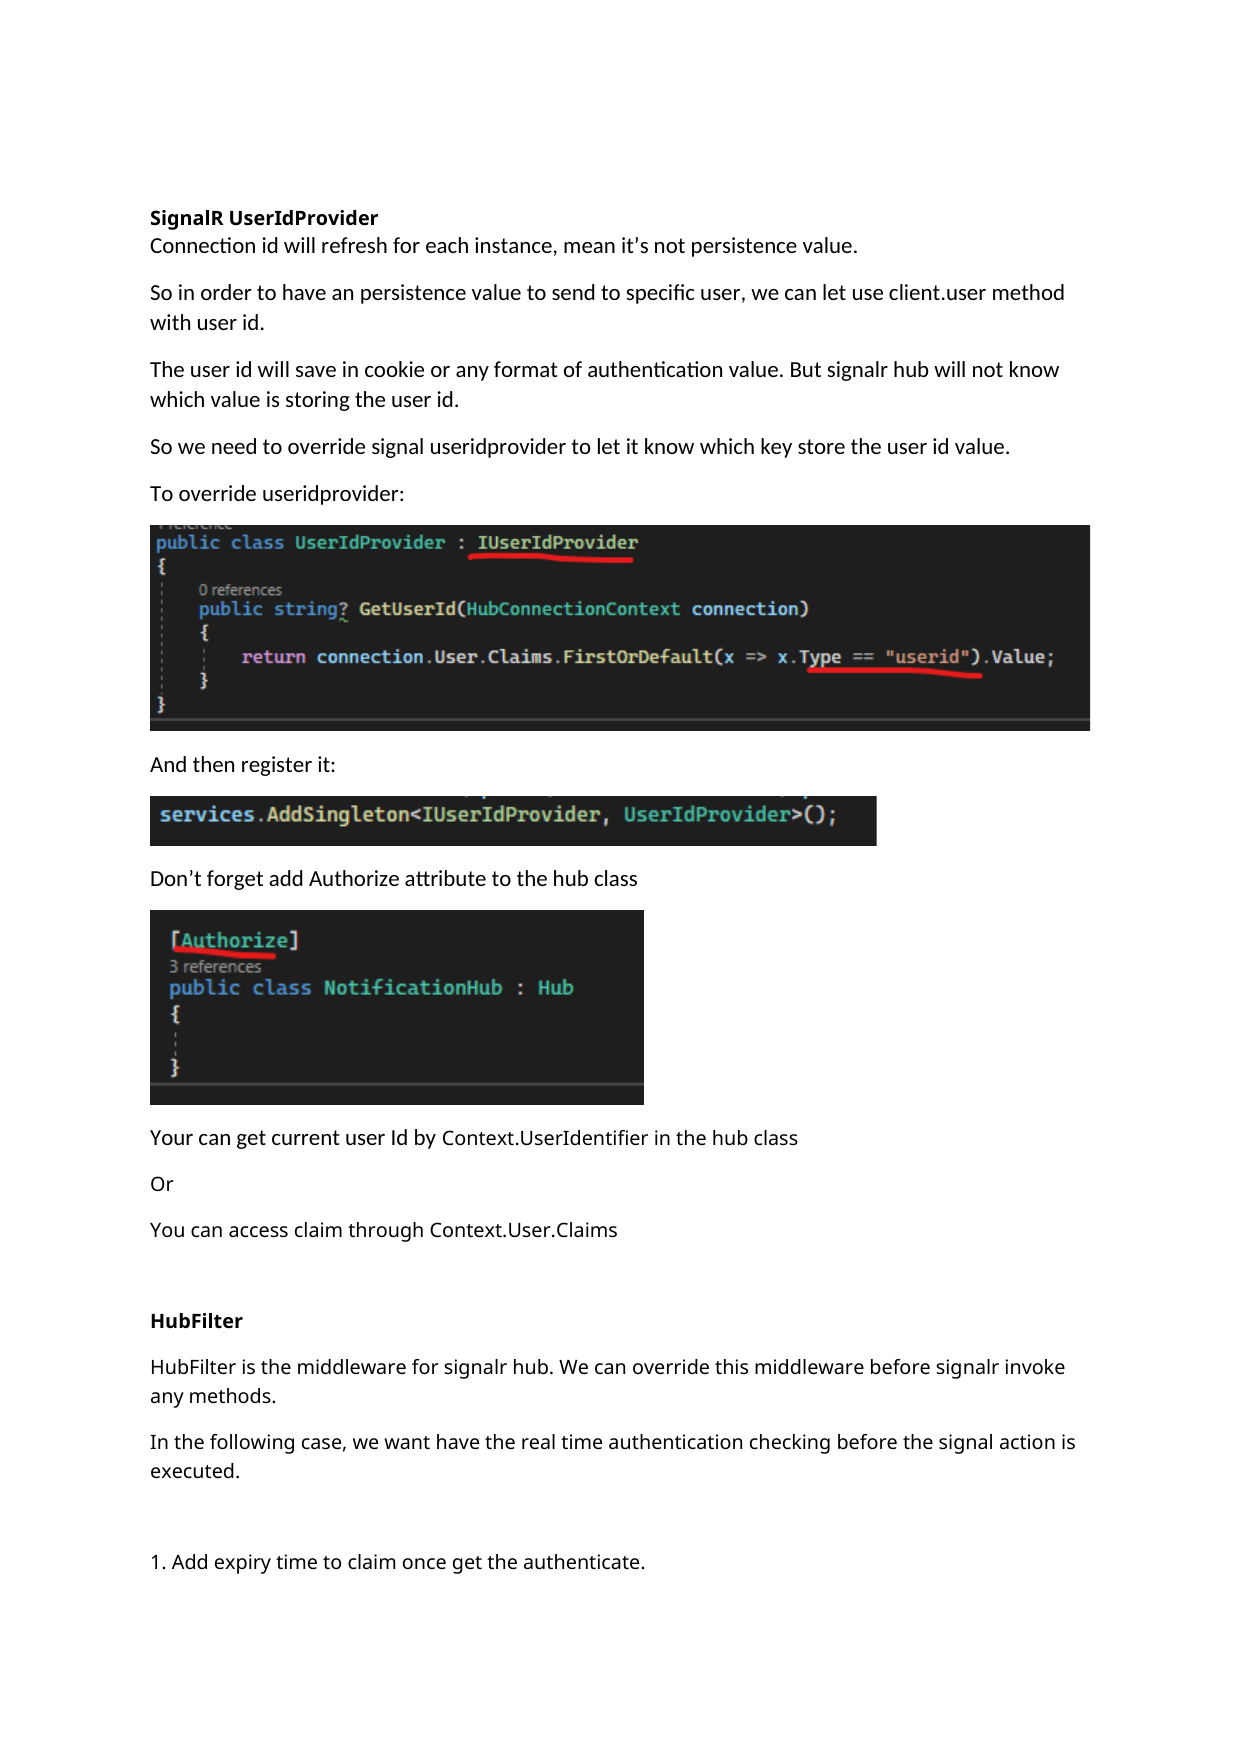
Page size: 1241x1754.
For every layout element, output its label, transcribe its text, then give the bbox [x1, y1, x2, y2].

text In the following case, we want have the real time authentication checking before the signal action is executed. [150, 1428, 1090, 1484]
text SignalR UserIdProvider [150, 204, 1090, 231]
text So in order to have an persistence value to send to specific user, we can let use client.user method with user id. [150, 278, 1090, 336]
text So we need to override signal useridprovider to let it know which key store the user id value. [150, 432, 1090, 460]
text The user id will save in cookie or any format of authentication value. But signalr hub will not know which value is storing the user id. [150, 355, 1090, 413]
text Connection id will refresh for each instance, mean it’s not persistence value. [150, 231, 1090, 259]
text To override useridprovider: [150, 479, 1090, 507]
picture [150, 910, 644, 1105]
text Don’t forget add Authorize attribute to the hub class [150, 864, 1090, 892]
text Or [150, 1170, 1090, 1197]
text 1. Add expiry time to claim once get the authenticate. [150, 1549, 1090, 1576]
text Your can get current user Id by Context.UserIdentifier in the hub class [150, 1123, 1090, 1152]
picture [150, 796, 877, 846]
text HubFilter [150, 1308, 1090, 1334]
text You can access claim through Context.User.Claims [150, 1216, 1090, 1243]
text And then register it: [150, 750, 1090, 778]
text HubFilter is the middleware for signalr hub. We can override this middleware before signalr invoke any methods. [150, 1353, 1090, 1409]
picture [150, 525, 1091, 731]
